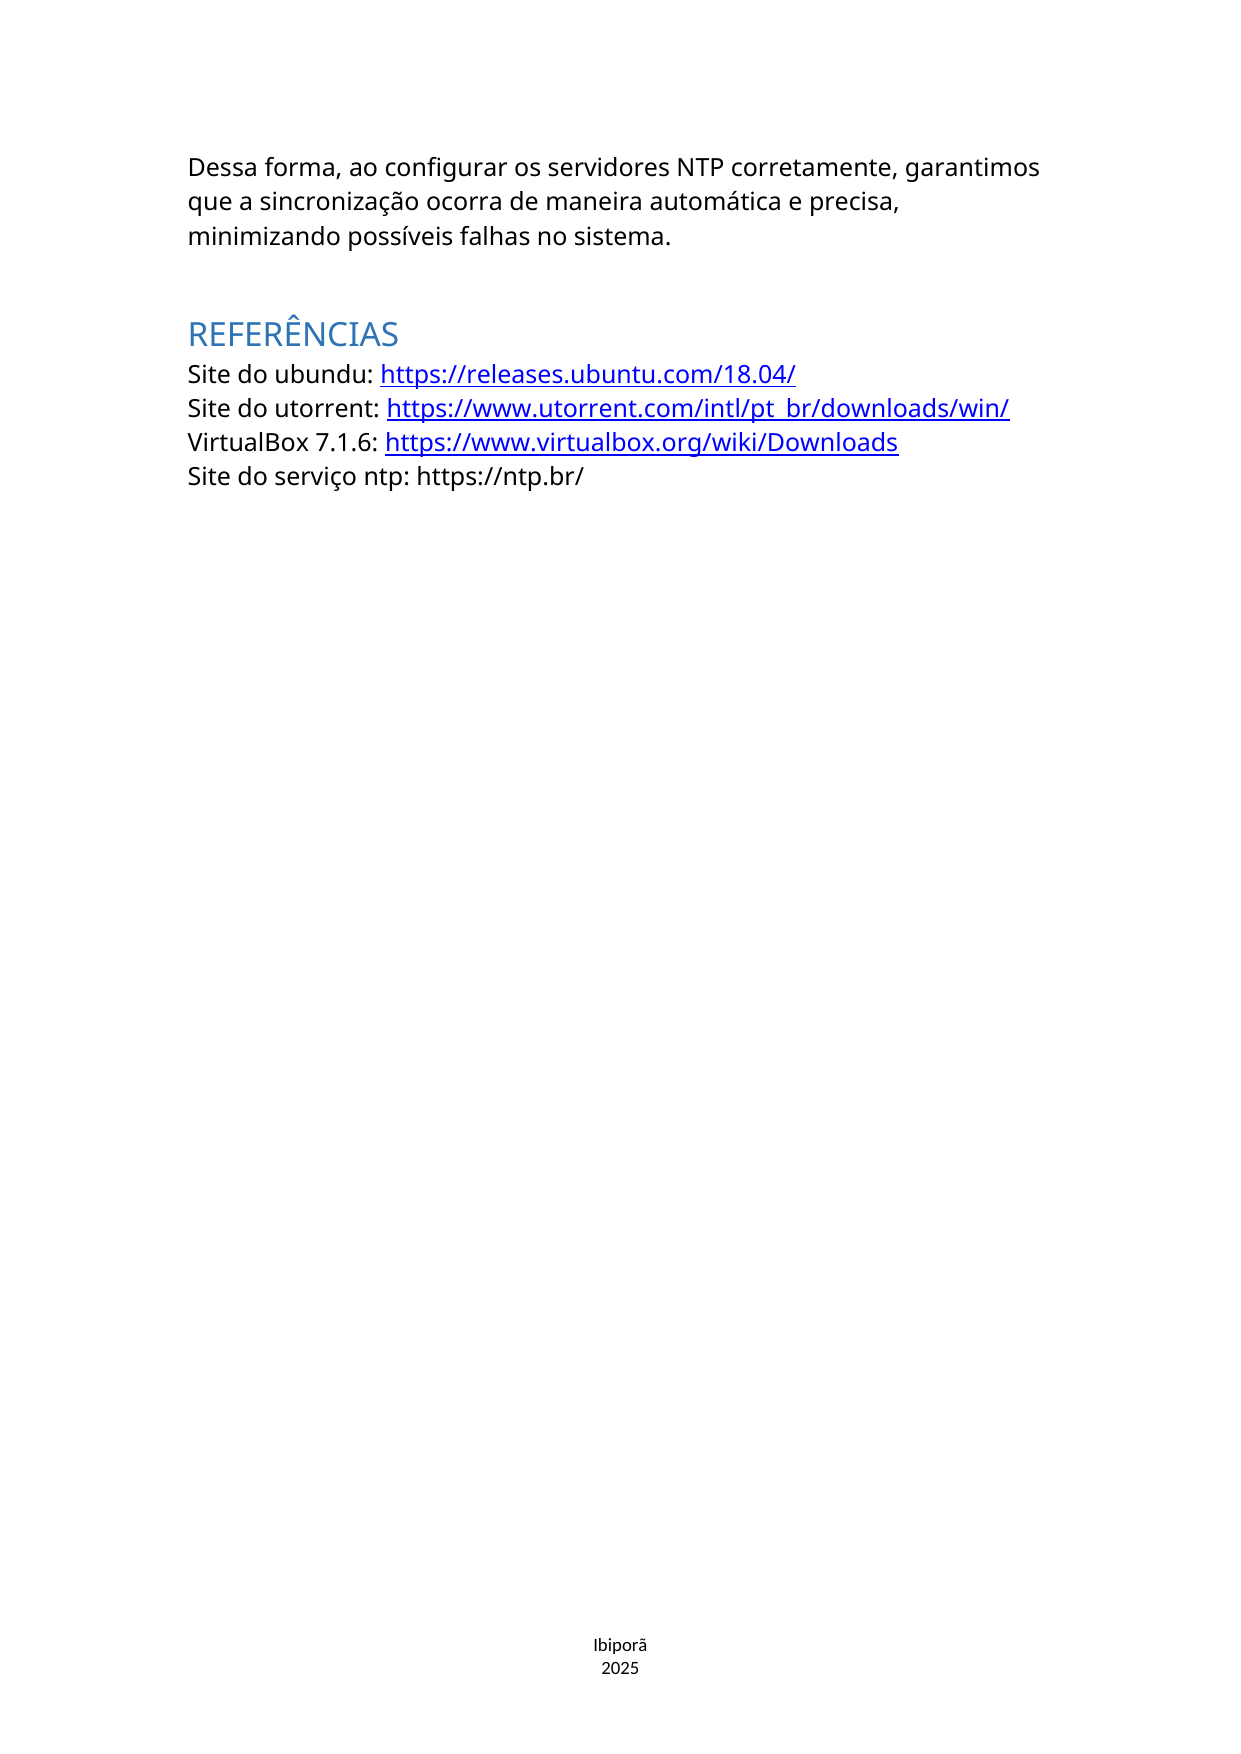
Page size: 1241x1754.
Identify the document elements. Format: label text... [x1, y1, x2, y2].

text VirtualBox 7.1.6: https://www.virtualbox.org/wiki/Downloads [187, 425, 1053, 459]
subtitle REFERÊNCIAS [187, 311, 1053, 357]
text Site do serviço ntp: https://ntp.br/ [187, 459, 1053, 493]
text Dessa forma, ao configurar os servidores NTP corretamente, garantimos que a sincronização ocorra de maneira automática e precisa, minimizando possíveis falhas no sistema. [187, 150, 1053, 252]
text Site do ubundu: https://releases.ubuntu.com/18.04/ [187, 357, 1053, 391]
text Site do utorrent: https://www.utorrent.com/intl/pt_br/downloads/win/ [187, 391, 1053, 425]
